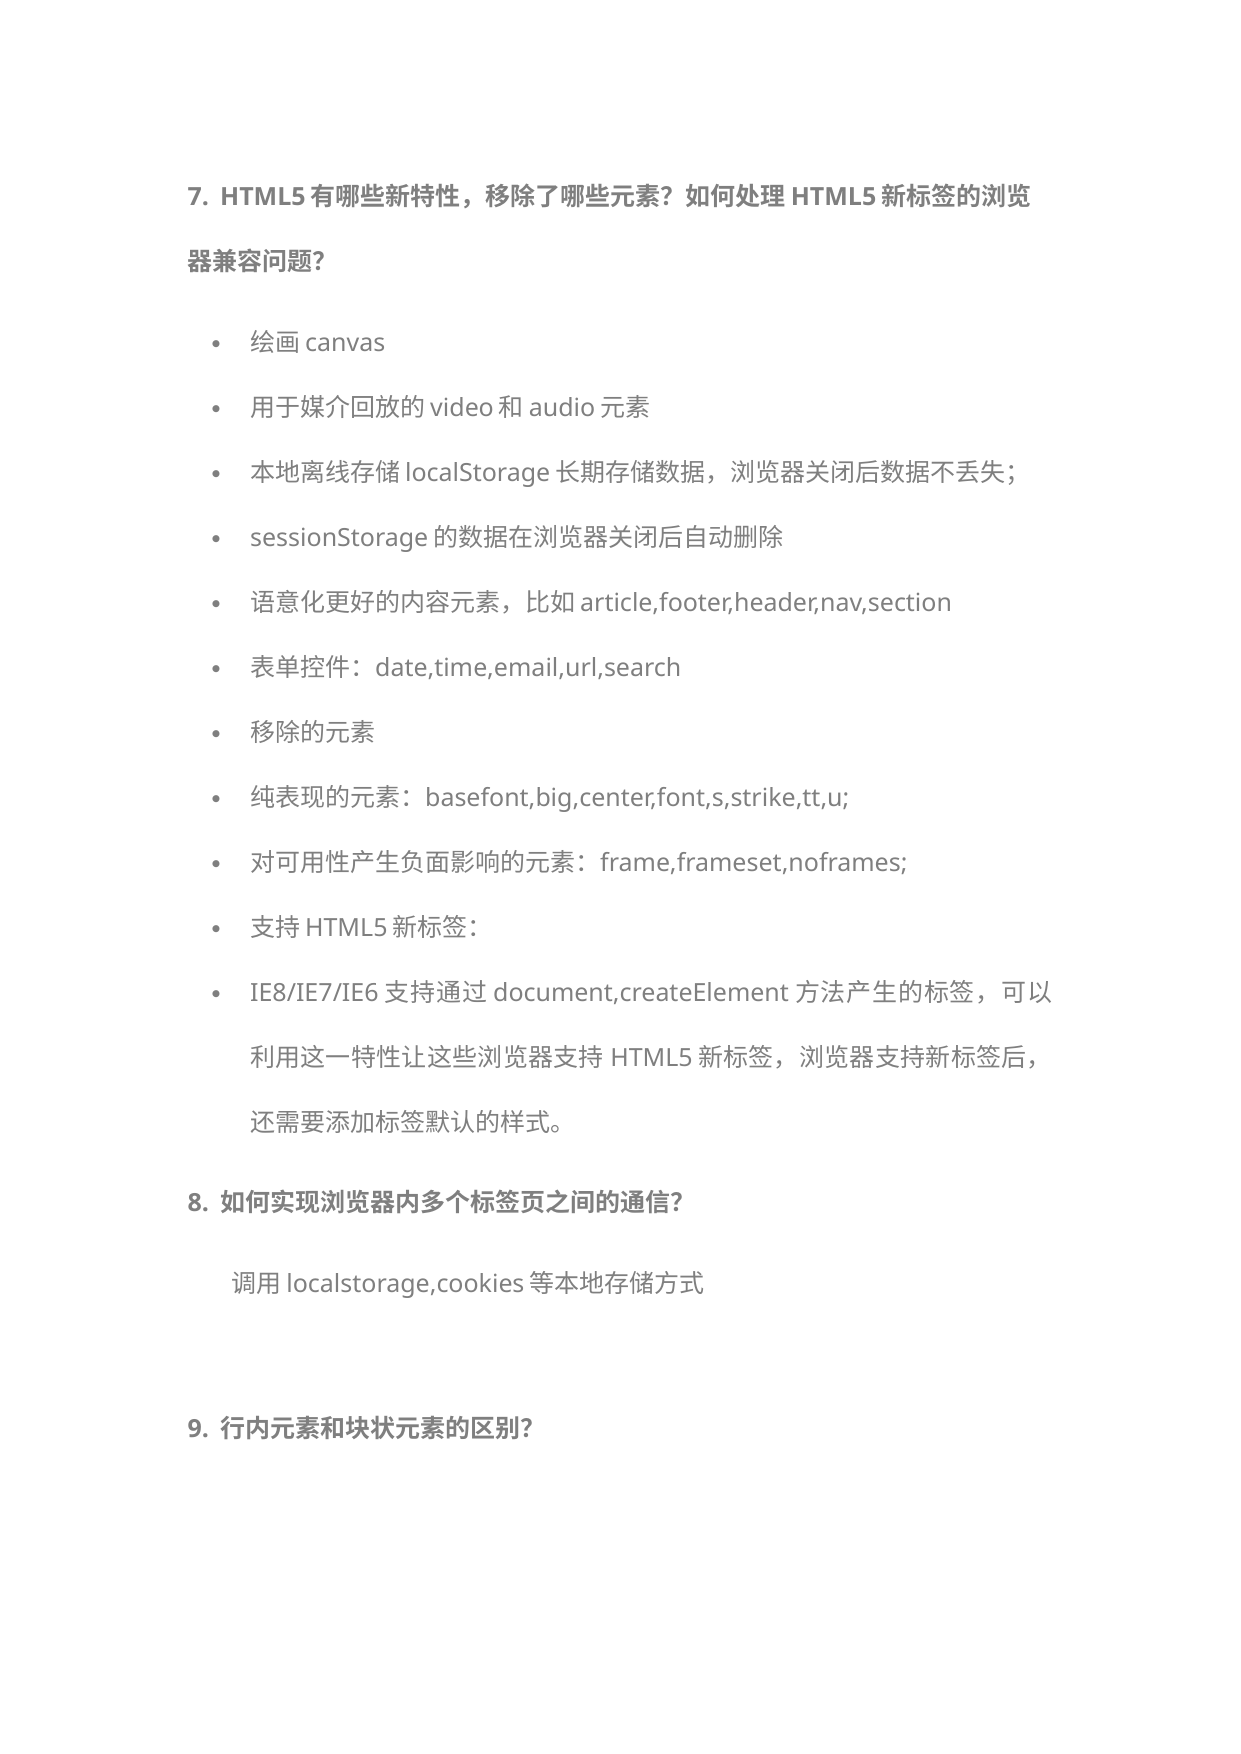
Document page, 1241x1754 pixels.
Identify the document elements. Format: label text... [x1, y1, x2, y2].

subtitle HTML5有哪些新特性，移除了哪些元素？如何处理HTML5新标签的浏览器兼容问题？ [187, 162, 1053, 292]
list 本地离线存储localStorage长期存储数据，浏览器关闭后数据不丢失； [212, 438, 1053, 503]
list 对可用性产生负面影响的元素：frame,frameset,noframes; [212, 828, 1053, 893]
subtitle 如何实现浏览器内多个标签页之间的通信？ [187, 1168, 1053, 1233]
list 绘画canvas [212, 308, 1053, 373]
list 纯表现的元素：basefont,big,center,font,s,strike,tt,u; [212, 763, 1053, 828]
list 用于媒介回放的video和audio元素 [212, 373, 1053, 438]
list 调用localstorage,cookies等本地存储方式 [187, 1249, 1053, 1314]
list 表单控件：date,time,email,url,search [212, 633, 1053, 698]
list 语意化更好的内容元素，比如article,footer,header,nav,section [212, 568, 1053, 633]
list IE8/IE7/IE6支持通过document,createElement方法产生的标签，可以利用这一特性让这些浏览器支持HTML5新标签，浏览器支持新标签后，还需要添加标签默认的样式。 [212, 958, 1053, 1153]
list 移除的元素 [212, 698, 1053, 763]
list 支持HTML5新标签： [212, 893, 1053, 958]
list sessionStorage的数据在浏览器关闭后自动删除 [212, 503, 1053, 568]
subtitle 行内元素和块状元素的区别？ [187, 1394, 1053, 1459]
